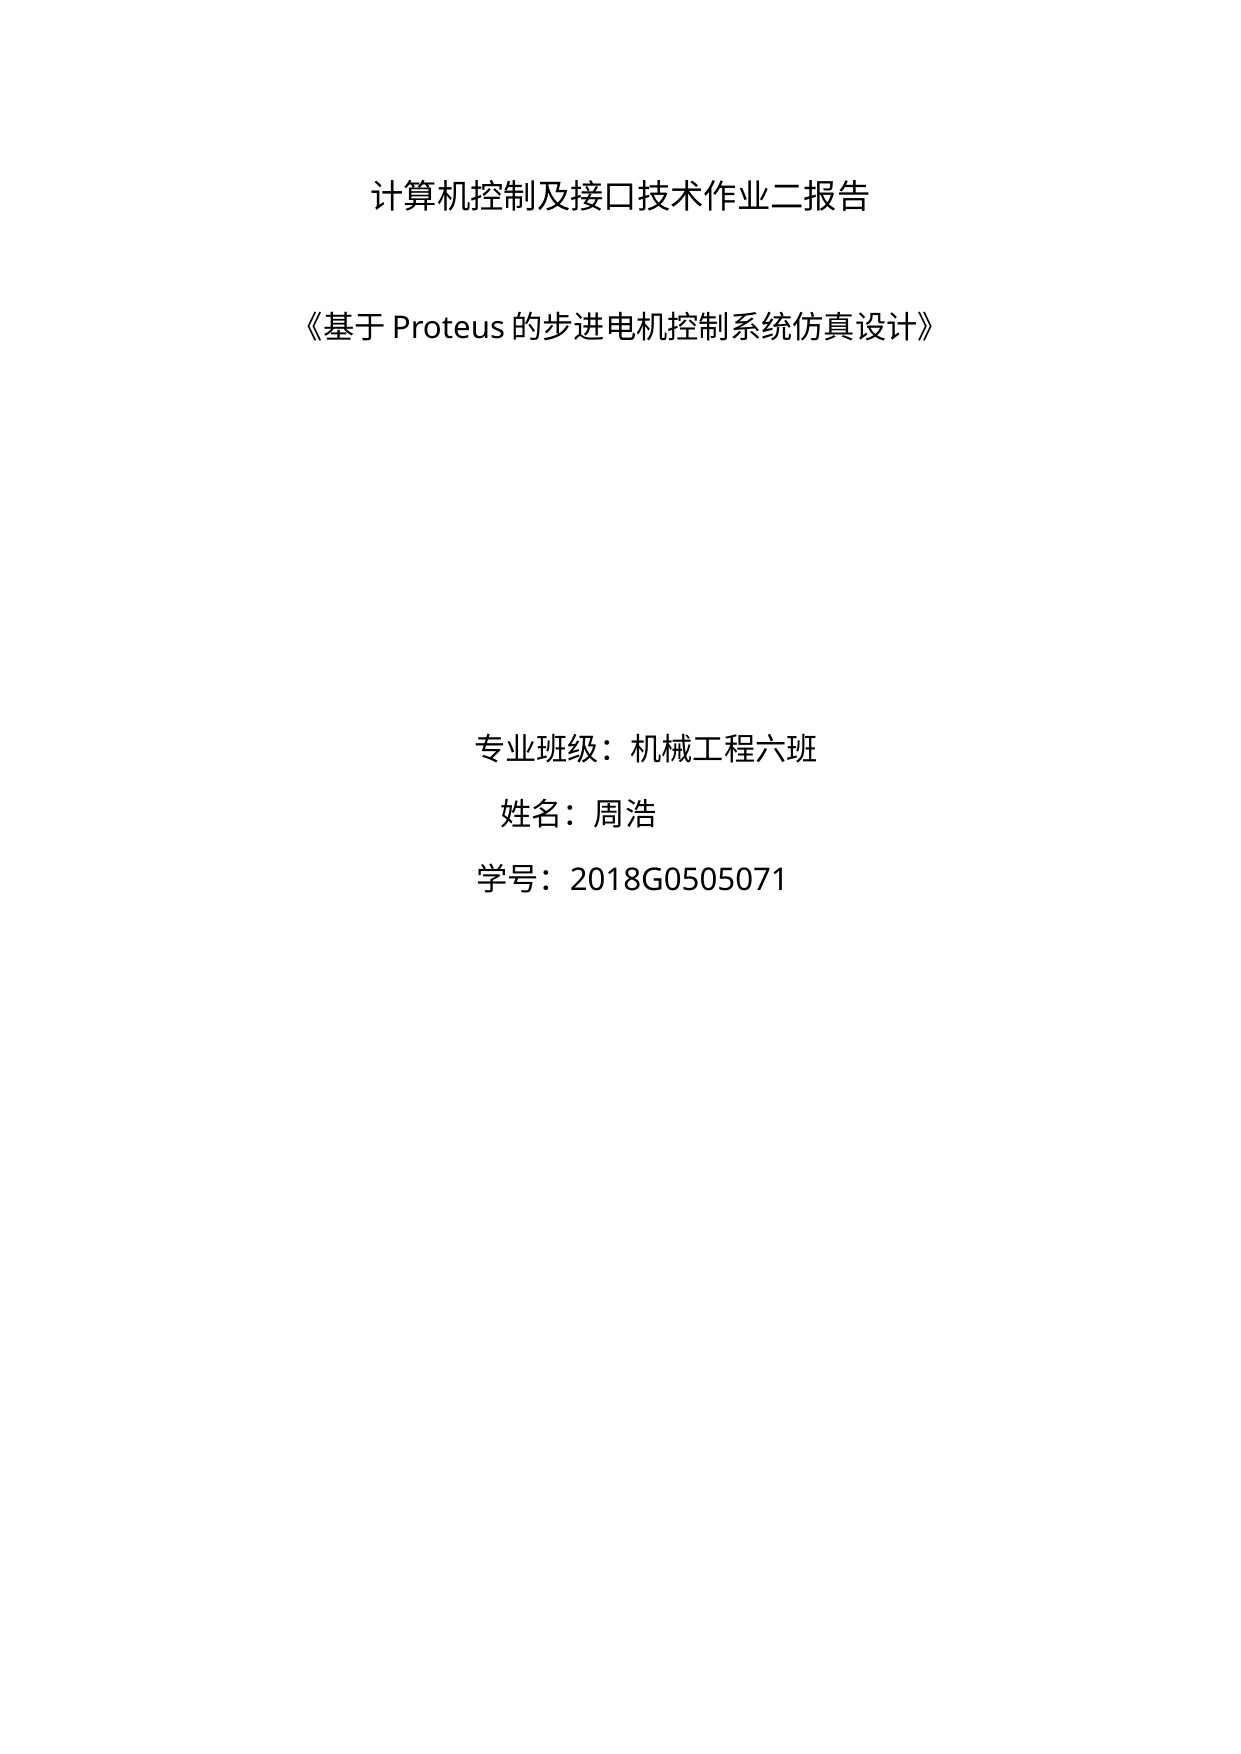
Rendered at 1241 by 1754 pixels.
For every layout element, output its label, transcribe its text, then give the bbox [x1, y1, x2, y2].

text 专业班级：机械工程六班 [187, 714, 1053, 779]
text 计算机控制及接口技术作业二报告 [187, 162, 1053, 227]
text 姓名：周浩 [187, 779, 1053, 844]
text 《基于Proteus的步进电机控制系统仿真设计》 [187, 292, 1053, 357]
text 学号：2018G0505071 [187, 844, 1053, 909]
